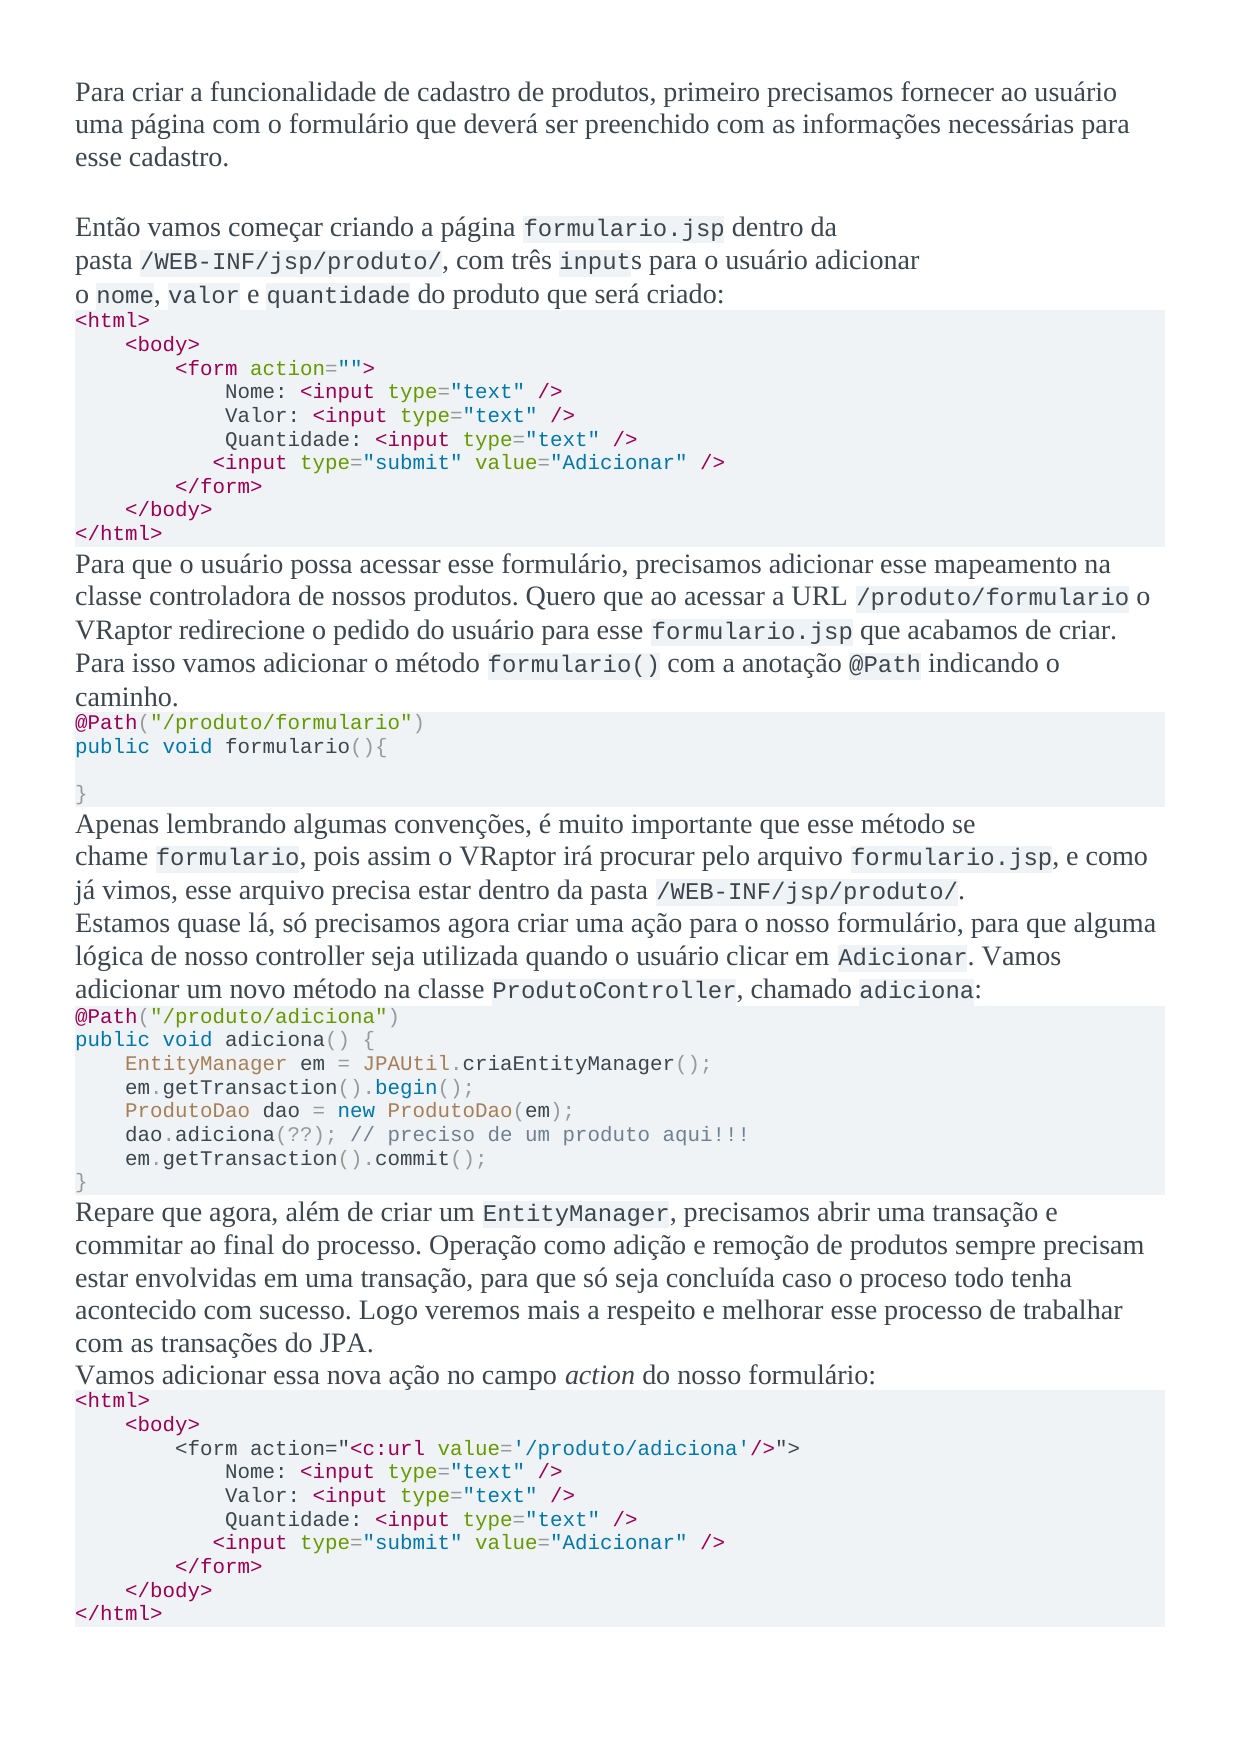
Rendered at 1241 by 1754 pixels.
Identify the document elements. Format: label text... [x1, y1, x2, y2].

text Vamos adicionar essa nova ação no campo action do nosso formulário: [75, 1358, 1165, 1390]
text <html> [75, 310, 1165, 334]
text <form action=""> [75, 358, 1165, 381]
text </form> [75, 476, 1165, 499]
text </form> [75, 1556, 1165, 1579]
text Para criar a funcionalidade de cadastro de produtos, primeiro precisamos fornecer ao usuário uma página com o formulário que deverá ser preenchido com as informações necessárias para esse cadastro. [75, 75, 1165, 172]
text <html> [75, 1390, 1165, 1414]
text Valor: <input type="text" /> [75, 405, 1165, 428]
text Nome: <input type="text" /> [75, 381, 1165, 405]
text <form action="<c:url value='/produto/adiciona'/>"> [75, 1438, 1165, 1461]
text Estamos quase lá, só precisamos agora criar uma ação para o nosso formulário, para que alguma lógica de nosso controller seja utilizada quando o usuário clicar em Adicionar. Vamos adicionar um novo método na classe ProdutoController, chamado adiciona: [75, 906, 1165, 1006]
text Quantidade: <input type="text" /> [75, 1509, 1165, 1532]
text </body> [75, 1579, 1165, 1603]
text <body> [75, 334, 1165, 358]
text Nome: <input type="text" /> [75, 1461, 1165, 1485]
text EntityManager em = JPAUtil.criaEntityManager(); [75, 1053, 1165, 1077]
text <input type="submit" value="Adicionar" /> [75, 452, 1165, 476]
text </html> [75, 1603, 1165, 1627]
text em.getTransaction().commit(); [75, 1148, 1165, 1171]
text ProdutoDao dao = new ProdutoDao(em); [75, 1100, 1165, 1124]
text public void adiciona() { [75, 1029, 1165, 1053]
text em.getTransaction().begin(); [75, 1077, 1165, 1100]
text Quantidade: <input type="text" /> [75, 428, 1165, 452]
text <body> [75, 1414, 1165, 1438]
text Valor: <input type="text" /> [75, 1485, 1165, 1509]
text Repare que agora, além de criar um EntityManager, precisamos abrir uma transação e commitar ao final do processo. Operação como adição e remoção de produtos sempre precisam estar envolvidas em uma transação, para que só seja concluída caso o proceso todo tenha acontecido com sucesso. Logo veremos mais a respeito e melhorar esse processo de trabalhar com as transações do JPA. [75, 1195, 1165, 1358]
text @Path("/produto/formulario") [75, 712, 1165, 736]
text } [75, 783, 1165, 807]
text Então vamos começar criando a página formulario.jsp dentro da pasta /WEB-INF/jsp/produto/, com três inputs para o usuário adicionar o nome, valor e quantidade do produto que será criado: [75, 210, 1165, 310]
text </body> [75, 499, 1165, 523]
text dao.adiciona(??); // preciso de um produto aqui!!! [75, 1124, 1165, 1148]
text @Path("/produto/adiciona") [75, 1006, 1165, 1029]
text <input type="submit" value="Adicionar" /> [75, 1532, 1165, 1556]
text } [75, 1171, 1165, 1195]
text </html> [75, 523, 1165, 547]
text Para que o usuário possa acessar esse formulário, precisamos adicionar esse mapeamento na classe controladora de nossos produtos. Quero que ao acessar a URL /produto/formulario o VRaptor redirecione o pedido do usuário para esse formulario.jsp que acabamos de criar. Para isso vamos adicionar o método formulario() com a anotação @Path indicando o caminho. [75, 547, 1165, 712]
text public void formulario(){ [75, 736, 1165, 759]
text Apenas lembrando algumas convenções, é muito importante que esse método se chame formulario, pois assim o VRaptor irá procurar pelo arquivo formulario.jsp, e como já vimos, esse arquivo precisa estar dentro da pasta /WEB-INF/jsp/produto/. [75, 807, 1165, 906]
